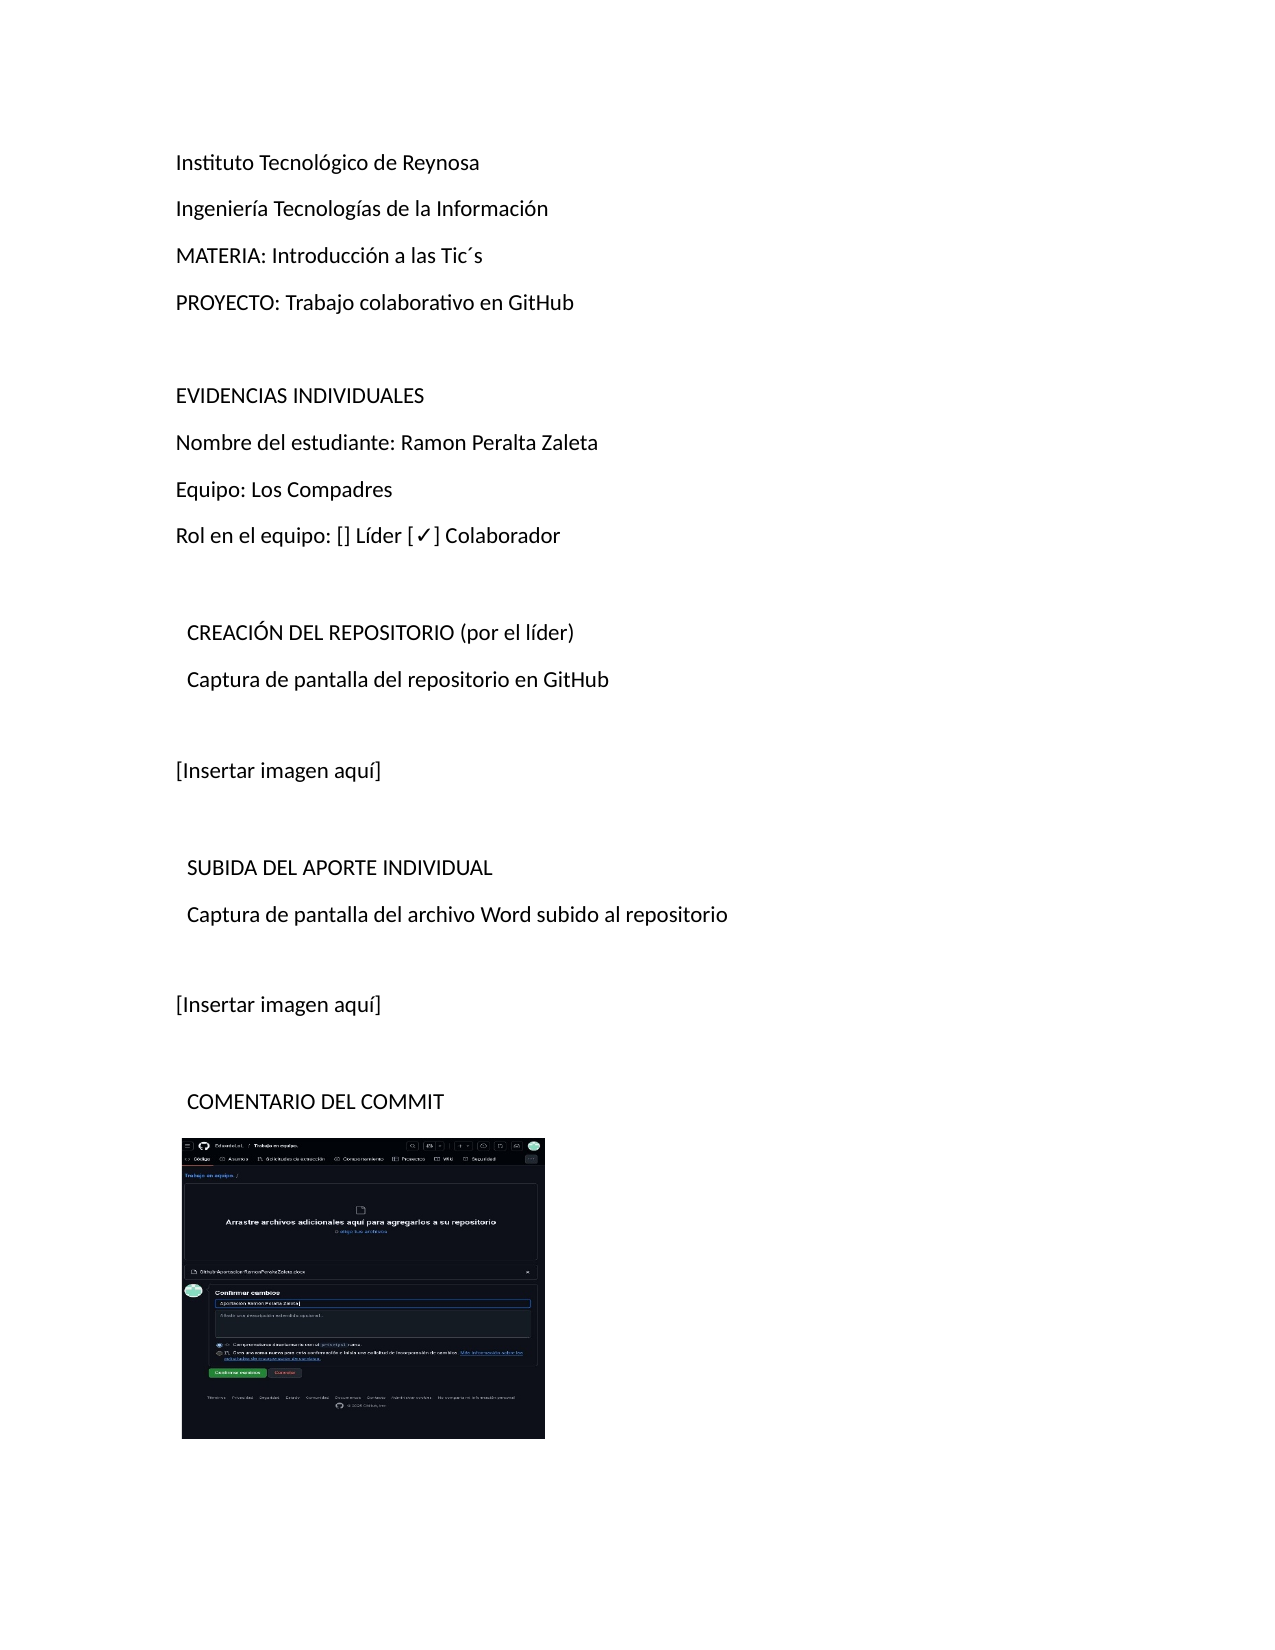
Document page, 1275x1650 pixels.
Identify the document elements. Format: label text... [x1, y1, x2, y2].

text Rol en el equipo: [] Líder [✓] Colaborador [176, 522, 1098, 550]
text COMENTARIO DEL COMMIT [176, 1087, 1098, 1115]
text [Insertar imagen aquí] [176, 991, 1098, 1019]
text Ingeniería Tecnologías de la Información [176, 194, 1098, 222]
text MATERIA: Introducción a las Tic´s [176, 241, 1098, 269]
text EVIDENCIAS INDIVIDUALES [176, 381, 1098, 409]
text CREACIÓN DEL REPOSITORIO (por el líder) [176, 618, 1098, 646]
text Nombre del estudiante: Ramon Peralta Zaleta [176, 428, 1098, 456]
text [Insertar imagen aquí] [176, 756, 1098, 784]
text Captura de pantalla del repositorio en GitHub [176, 665, 1098, 693]
text SUBIDA DEL APORTE INDIVIDUAL [176, 853, 1098, 881]
text Instituto Tecnológico de Reynosa [176, 148, 1098, 176]
picture [181, 1138, 545, 1439]
text Captura de pantalla del archivo Word subido al repositorio [176, 900, 1098, 928]
text PROYECTO: Trabajo colaborativo en GitHub [176, 288, 1098, 316]
text Equipo: Los Compadres [176, 475, 1098, 503]
